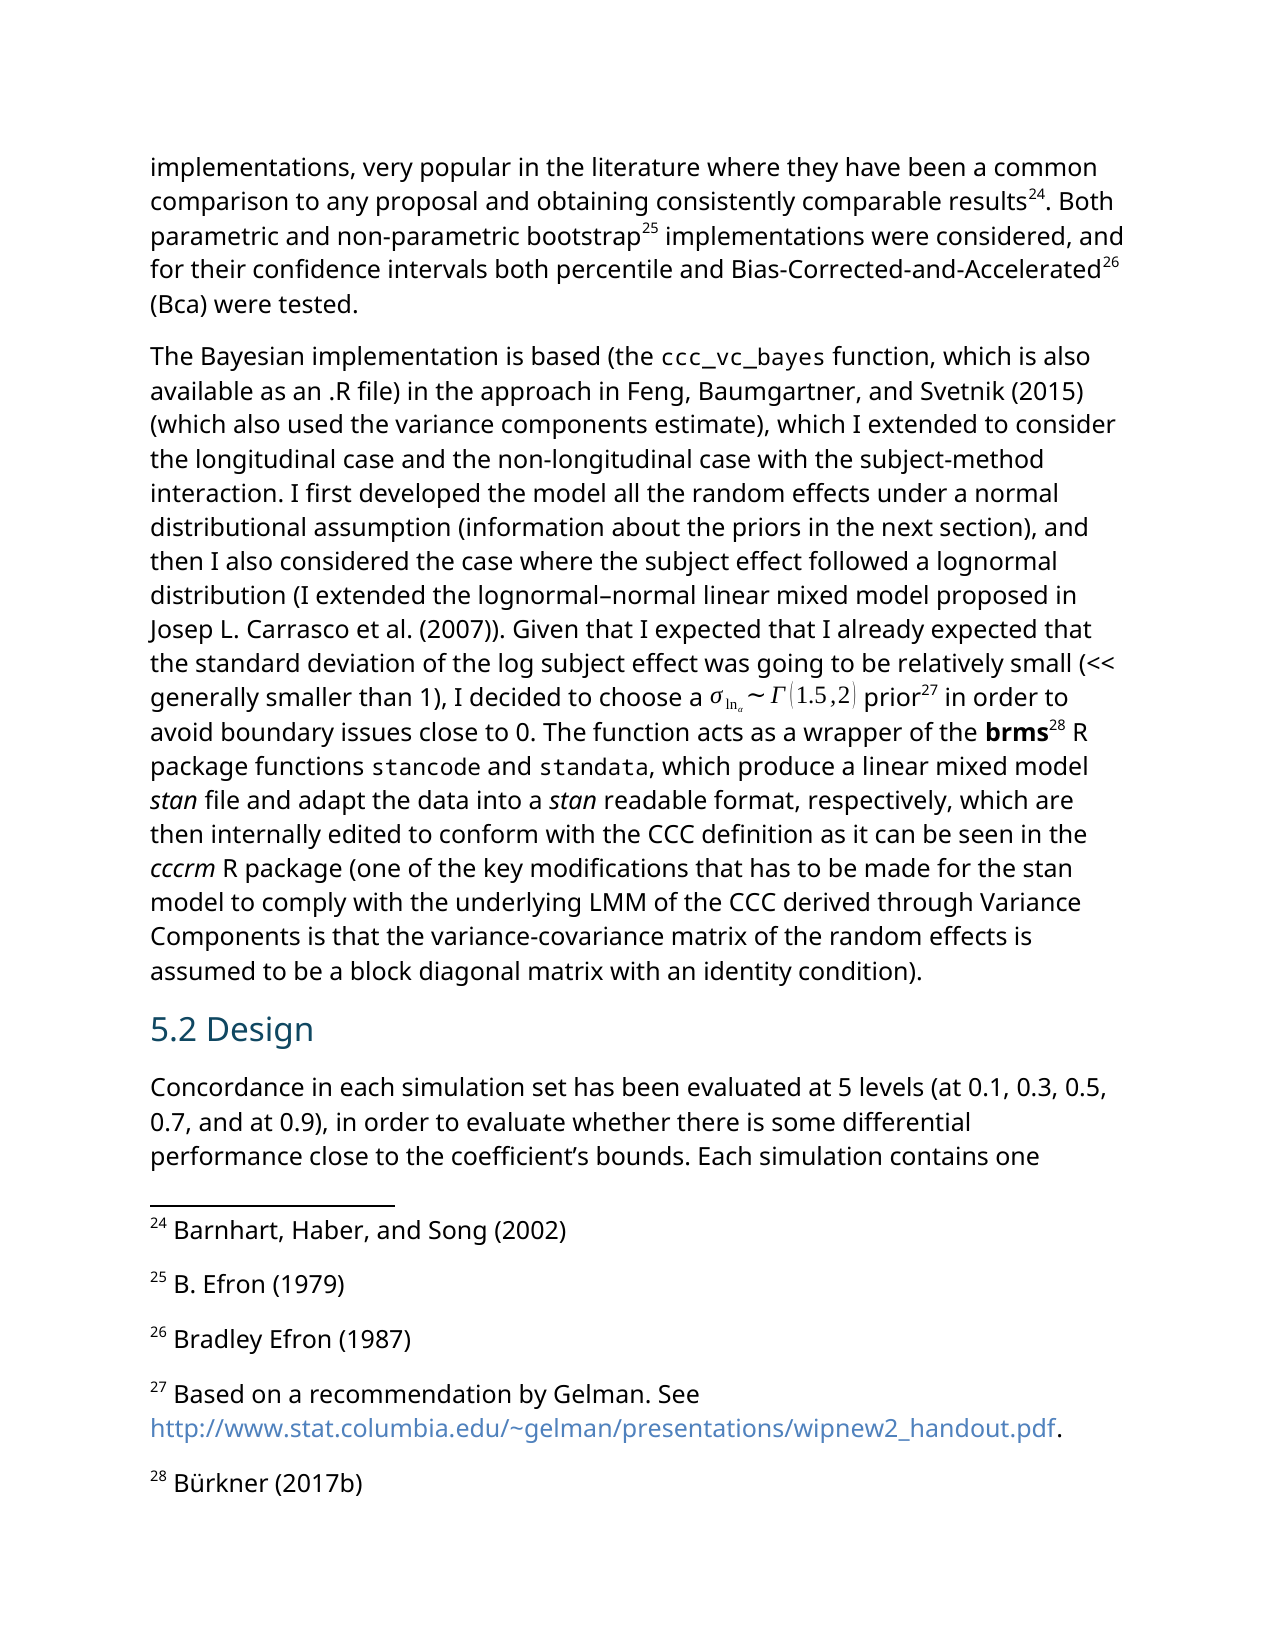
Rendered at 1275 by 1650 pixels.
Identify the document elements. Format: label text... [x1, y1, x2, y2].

subtitle 5.2 Design [150, 1006, 1125, 1051]
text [150, 150, 1125, 320]
text The Bayesian implementation is based (the ccc_vc_bayes function, which is also available as an .R file) in the approach in Feng, Baumgartner, and Svetnik (2015) (which also used the variance components estimate), which I extended to consider the longitudinal case and the non-longitudinal case with the subject-method interaction. I first developed the model all the random effects under a normal distributional assumption (information about the priors in the next section), and then I also considered the case where the subject effect followed a lognormal distribution (I extended the lognormal–normal linear mixed model proposed in Josep L. Carrasco et al. (2007)). Given that I expected that I already expected that the standard deviation of the log subject effect was going to be relatively small (<< generally smaller than 1), I decided to choose a prior in order to avoid boundary issues close to 0. The function acts as a wrapper of the brms R package functions stancode and standata, which produce a linear mixed model stan file and adapt the data into a stan readable format, respectively, which are then internally edited to conform with the CCC definition as it can be seen in the cccrm R package (one of the key modifications that has to be made for the stan model to comply with the underlying LMM of the CCC derived through Variance Components is that the variance-covariance matrix of the random effects is assumed to be a block diagonal matrix with an identity condition). [150, 339, 1125, 987]
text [150, 1070, 1125, 1172]
